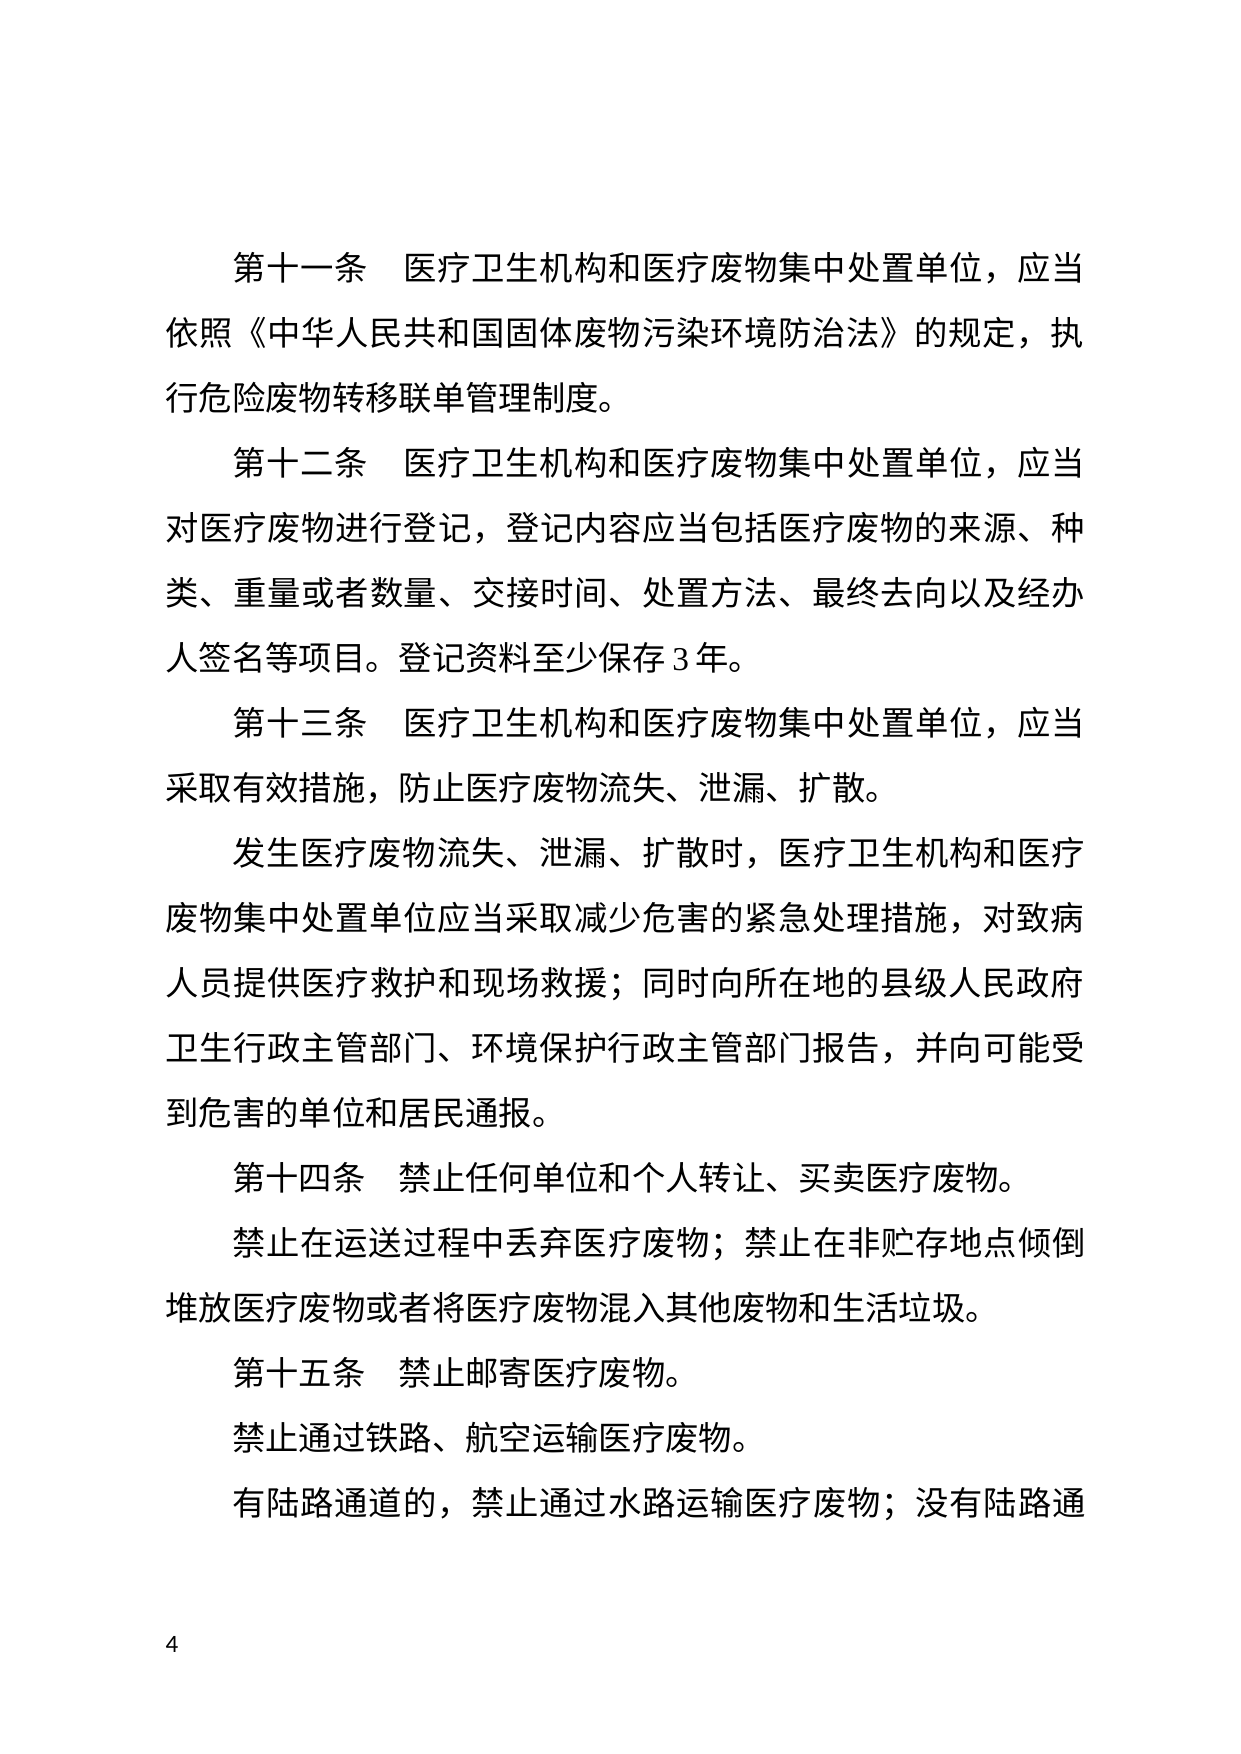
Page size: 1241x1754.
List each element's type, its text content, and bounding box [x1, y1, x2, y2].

text 发生医疗废物流失、泄漏、扩散时，医疗卫生机构和医疗废物集中处置单位应当采取减少危害的紧急处理措施，对致病人员提供医疗救护和现场救援；同时向所在地的县级人民政府卫生行政主管部门、环境保护行政主管部门报告，并向可能受到危害的单位和居民通报。 [165, 818, 1087, 1143]
text 第十四条 禁止任何单位和个人转让、买卖医疗废物。 [165, 1143, 1087, 1208]
text 第十三条 医疗卫生机构和医疗废物集中处置单位，应当采取有效措施，防止医疗废物流失、泄漏、扩散。 [165, 688, 1087, 818]
text 第十五条 禁止邮寄医疗废物。 [165, 1338, 1087, 1403]
text 第十二条 医疗卫生机构和医疗废物集中处置单位，应当对医疗废物进行登记，登记内容应当包括医疗废物的来源、种类、重量或者数量、交接时间、处置方法、最终去向以及经办人签名等项目。登记资料至少保存3年。 [165, 428, 1087, 688]
text 禁止在运送过程中丢弃医疗废物；禁止在非贮存地点倾倒、堆放医疗废物或者将医疗废物混入其他废物和生活垃圾。 [165, 1208, 1087, 1338]
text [165, 1468, 1087, 1533]
text 禁止通过铁路、航空运输医疗废物。 [165, 1403, 1087, 1468]
text 第十一条 医疗卫生机构和医疗废物集中处置单位，应当依照《中华人民共和国固体废物污染环境防治法》的规定，执行危险废物转移联单管理制度。 [165, 233, 1087, 428]
